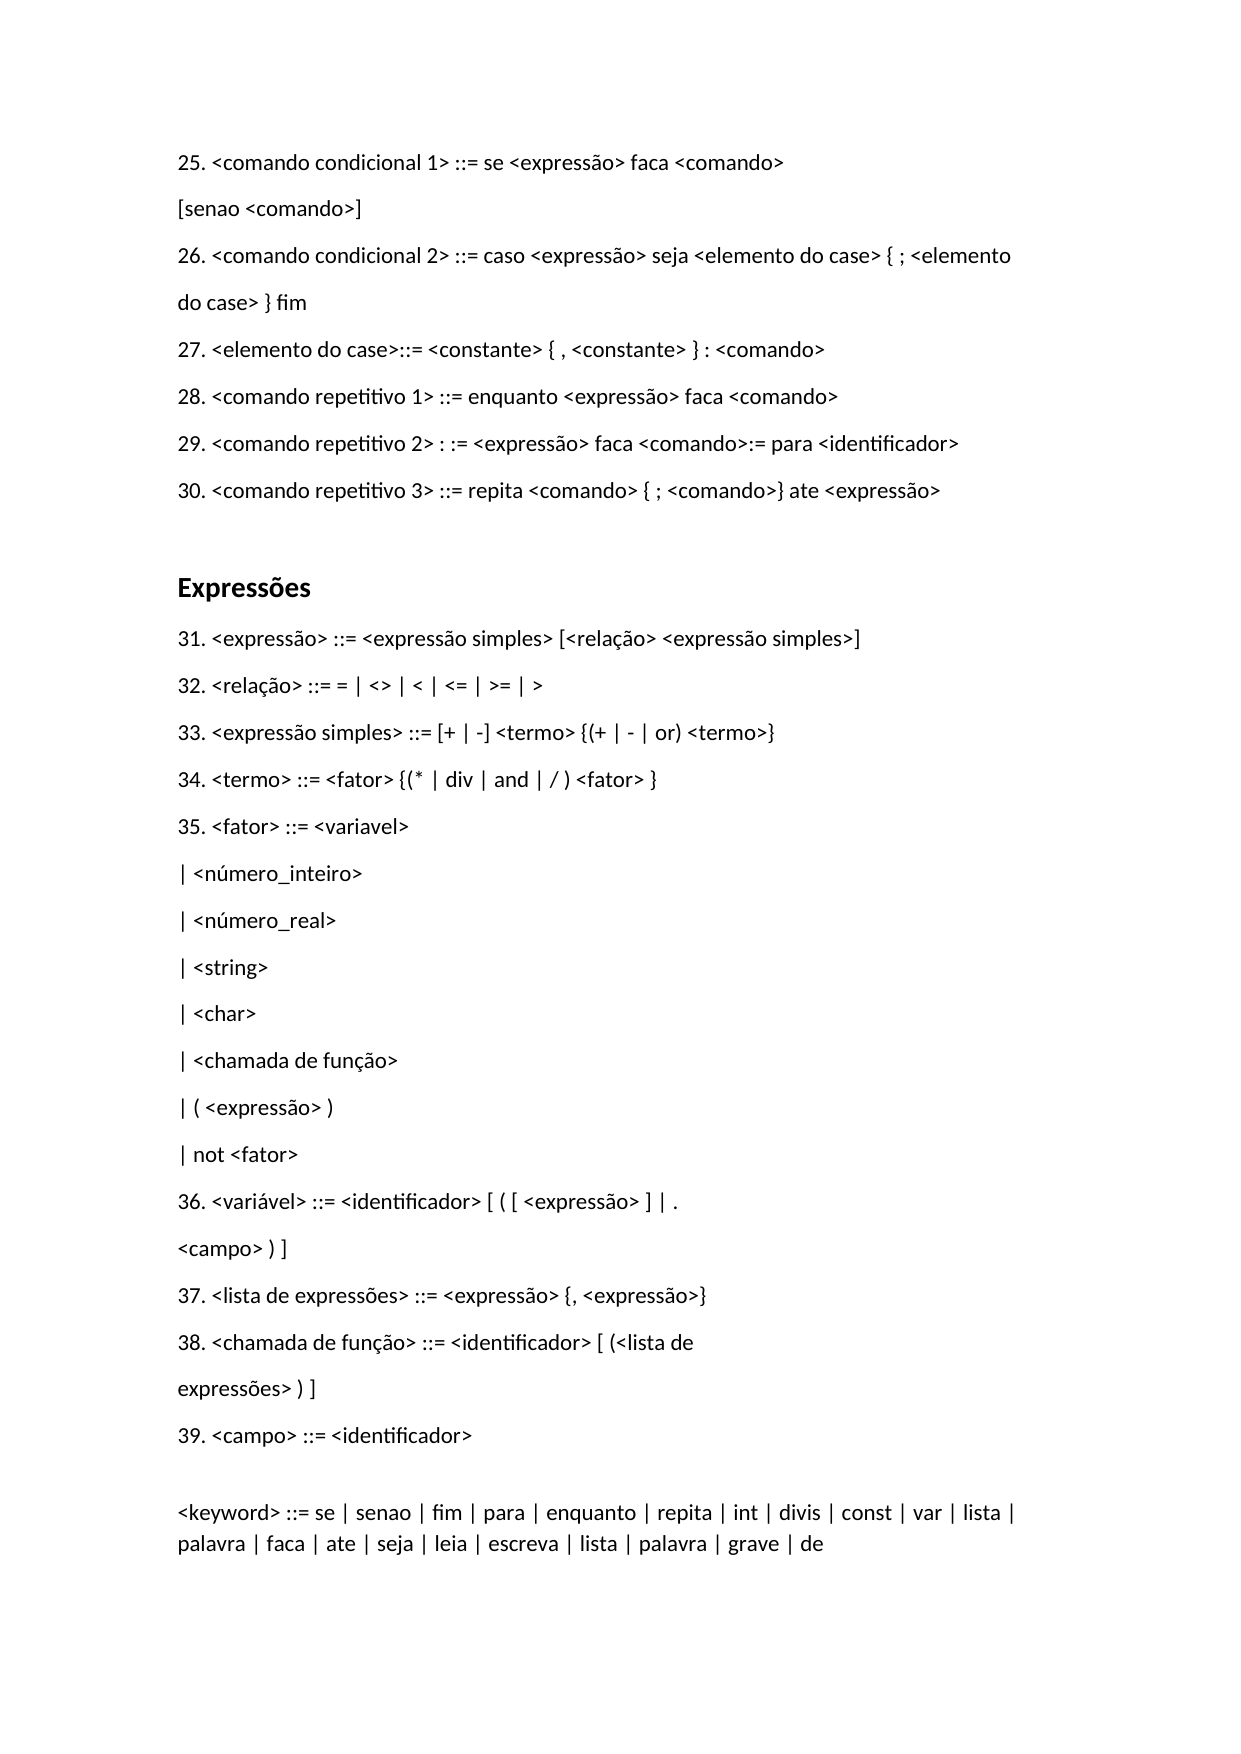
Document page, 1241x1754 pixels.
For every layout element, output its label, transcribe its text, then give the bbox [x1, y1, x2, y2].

text <campo> ) ] [177, 1234, 1063, 1262]
text 29. <comando repetitivo 2> : := <expressão> faca <comando>:= para <identificador> [177, 429, 1063, 457]
text Expressões [177, 569, 1063, 605]
text 25. <comando condicional 1> ::= se <expressão> faca <comando> [177, 148, 1063, 176]
text 38. <chamada de função> ::= <identificador> [ (<lista de [177, 1328, 1063, 1356]
text 37. <lista de expressões> ::= <expressão> {, <expressão>} [177, 1281, 1063, 1309]
text | <char> [177, 999, 1063, 1028]
text 31. <expressão> ::= <expressão simples> [<relação> <expressão simples>] [177, 624, 1063, 653]
text 32. <relação> ::= = | <> | < | <= | >= | > [177, 671, 1063, 699]
text | <string> [177, 953, 1063, 981]
text 33. <expressão simples> ::= [+ | -] <termo> {(+ | - | or) <termo>} [177, 718, 1063, 746]
text | ( <expressão> ) [177, 1093, 1063, 1121]
text 26. <comando condicional 2> ::= caso <expressão> seja <elemento do case> { ; <elemento [177, 241, 1063, 269]
text <keyword> ::= se | senao | fim | para | enquanto | repita | int | divis | const | var | lista | palavra | faca | ate | seja | leia | escreva | lista | palavra | grave | de [177, 1498, 1063, 1557]
text do case> } fim [177, 288, 1063, 316]
text 30. <comando repetitivo 3> ::= repita <comando> { ; <comando>} ate <expressão> [177, 476, 1063, 504]
text 28. <comando repetitivo 1> ::= enquanto <expressão> faca <comando> [177, 382, 1063, 410]
text | <número_inteiro> [177, 859, 1063, 887]
text 27. <elemento do case>::= <constante> { , <constante> } : <comando> [177, 335, 1063, 363]
text | <chamada de função> [177, 1046, 1063, 1074]
text 39. <campo> ::= <identificador> [177, 1421, 1063, 1480]
text | <número_real> [177, 906, 1063, 934]
text 36. <variável> ::= <identificador> [ ( [ <expressão> ] | . [177, 1187, 1063, 1215]
text expressões> ) ] [177, 1374, 1063, 1403]
text [senao <comando>] [177, 194, 1063, 222]
text 34. <termo> ::= <fator> {(* | div | and | / ) <fator> } [177, 765, 1063, 793]
text | not <fator> [177, 1140, 1063, 1168]
text 35. <fator> ::= <variavel> [177, 812, 1063, 840]
